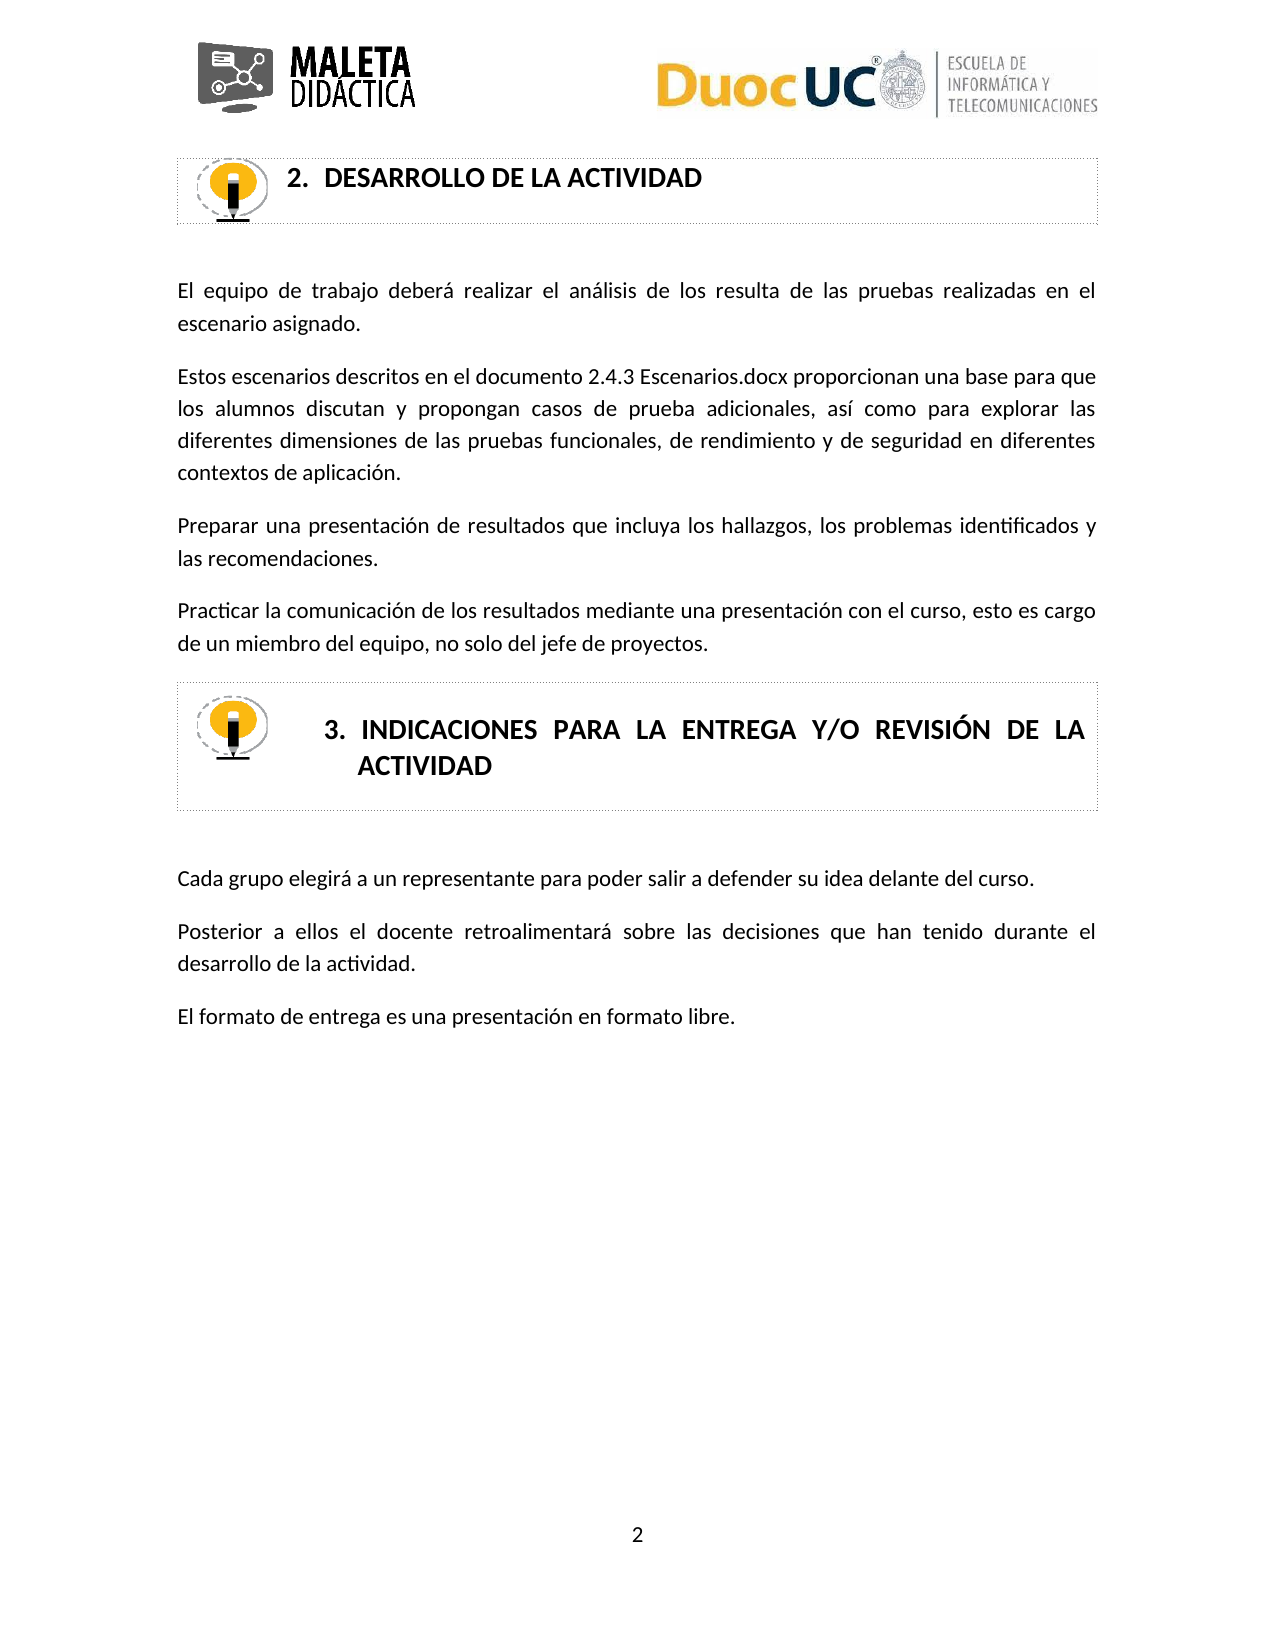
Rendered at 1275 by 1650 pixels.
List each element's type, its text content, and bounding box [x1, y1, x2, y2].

text El formato de entrega es una presentación en formato libre. [177, 1002, 1098, 1031]
text Estos escenarios descritos en el documento 2.4.3 Escenarios.docx proporcionan una base para que los alumnos discutan y propongan casos de prueba adicionales, así como para explorar las diferentes dimensiones de las pruebas funcionales, de rendimiento y de seguridad en diferentes contextos de aplicación. [177, 362, 1098, 486]
text Posterior a ellos el docente retroalimentará sobre las decisiones que han tenido durante el desarrollo de la actividad. [177, 917, 1098, 977]
text Practicar la comunicación de los resultados mediante una presentación con el curso, esto es cargo de un miembro del equipo, no solo del jefe de proyectos. [177, 597, 1098, 657]
picture [195, 695, 267, 758]
text El equipo de trabajo deberá realizar el análisis de los resulta de las pruebas realizadas en el escenario asignado. [177, 277, 1098, 337]
text Cada grupo elegirá a un representante para poder salir a defender su idea delante del curso. [177, 864, 1098, 892]
picture [177, 29, 444, 127]
text Preparar una presentación de resultados que incluya los hallazgos, los problemas identificados y las recomendaciones. [177, 511, 1098, 572]
picture [195, 157, 267, 221]
table_header INDICACIONES PARA LA ENTREGA Y/O REVISIÓN DE LA ACTIVIDAD [178, 682, 1097, 810]
picture [656, 48, 1098, 119]
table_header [178, 158, 1097, 223]
